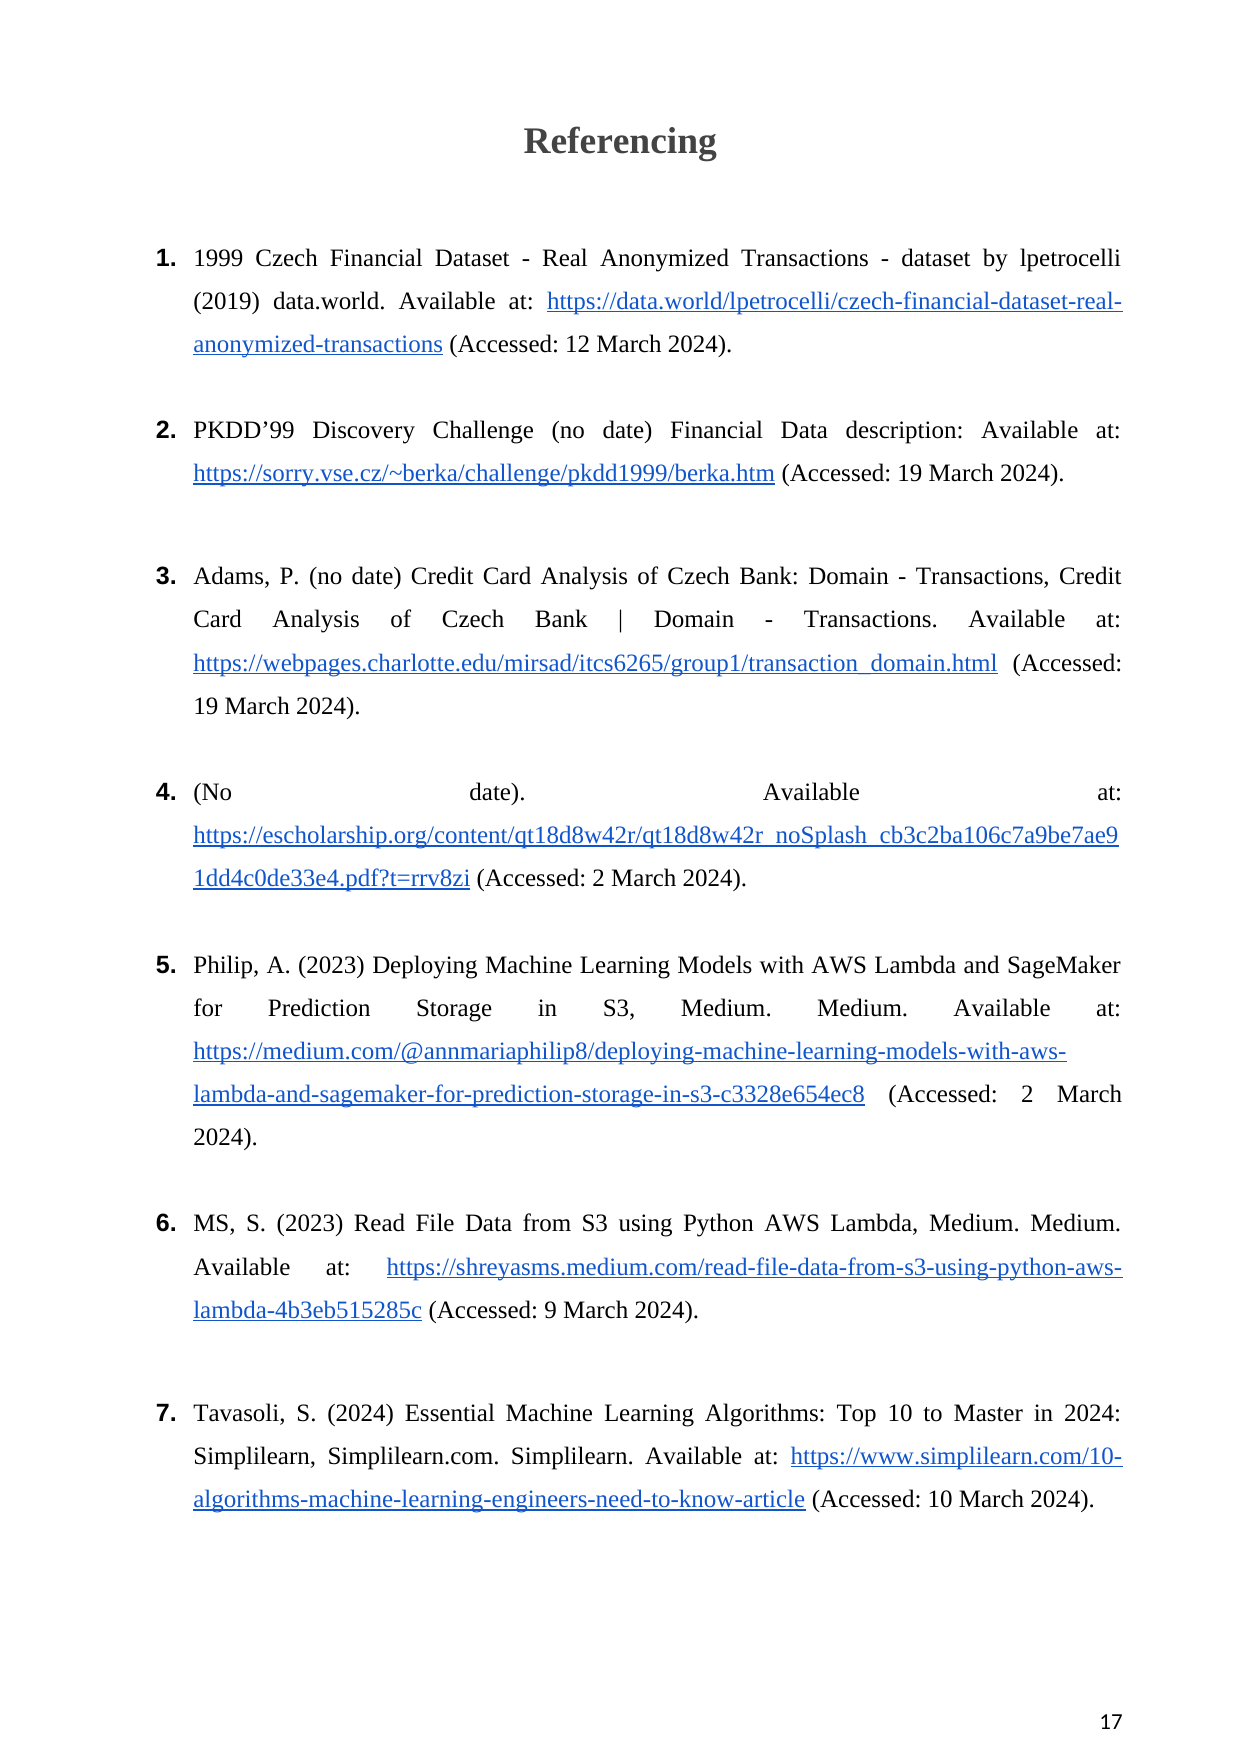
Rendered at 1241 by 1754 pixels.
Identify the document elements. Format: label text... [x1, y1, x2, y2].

list PKDD’99 Discovery Challenge (no date) Financial Data description: Available at: https://sorry.vse.cz/~berka/challenge/pkdd1999/berka.htm (Accessed: 19 March 2024). [156, 415, 1122, 487]
list Philip, A. (2023) Deploying Machine Learning Models with AWS Lambda and SageMaker for Prediction Storage in S3, Medium. Medium. Available at: https://medium.com/@annmariaphilip8/deploying-machine-learning-models-with-aws-lambda-and-sagemaker-for-prediction-storage-in-s3-c3328e654ec8 (Accessed: 2 March 2024). [156, 949, 1122, 1151]
subtitle Referencing [118, 118, 1122, 161]
list MS, S. (2023) Read File Data from S3 using Python AWS Lambda, Medium. Medium. Available at: https://shreyasms.medium.com/read-file-data-from-s3-using-python-aws-lambda-4b3eb515285c (Accessed: 9 March 2024). [156, 1208, 1122, 1323]
list Adams, P. (no date) Credit Card Analysis of Czech Bank: Domain - Transactions, Credit Card Analysis of Czech Bank | Domain - Transactions. Available at: https://webpages.charlotte.edu/mirsad/itcs6265/group1/transaction_domain.html (Accessed: 19 March 2024). [156, 561, 1122, 719]
list 1999 Czech Financial Dataset - Real Anonymized Transactions - dataset by lpetrocelli (2019) data.world. Available at: https://data.world/lpetrocelli/czech-financial-dataset-real-anonymized-transactions (Accessed: 12 March 2024). [156, 242, 1122, 358]
list Tavasoli, S. (2024) Essential Machine Learning Algorithms: Top 10 to Master in 2024: Simplilearn, Simplilearn.com. Simplilearn. Available at: https://www.simplilearn.com/10-algorithms-machine-learning-engineers-need-to-know-article (Accessed: 10 March 2024). [156, 1398, 1122, 1513]
list (No date). Available at: https://escholarship.org/content/qt18d8w42r/qt18d8w42r_noSplash_cb3c2ba106c7a9be7ae91dd4c0de33e4.pdf?t=rrv8zi (Accessed: 2 March 2024). [156, 777, 1122, 892]
